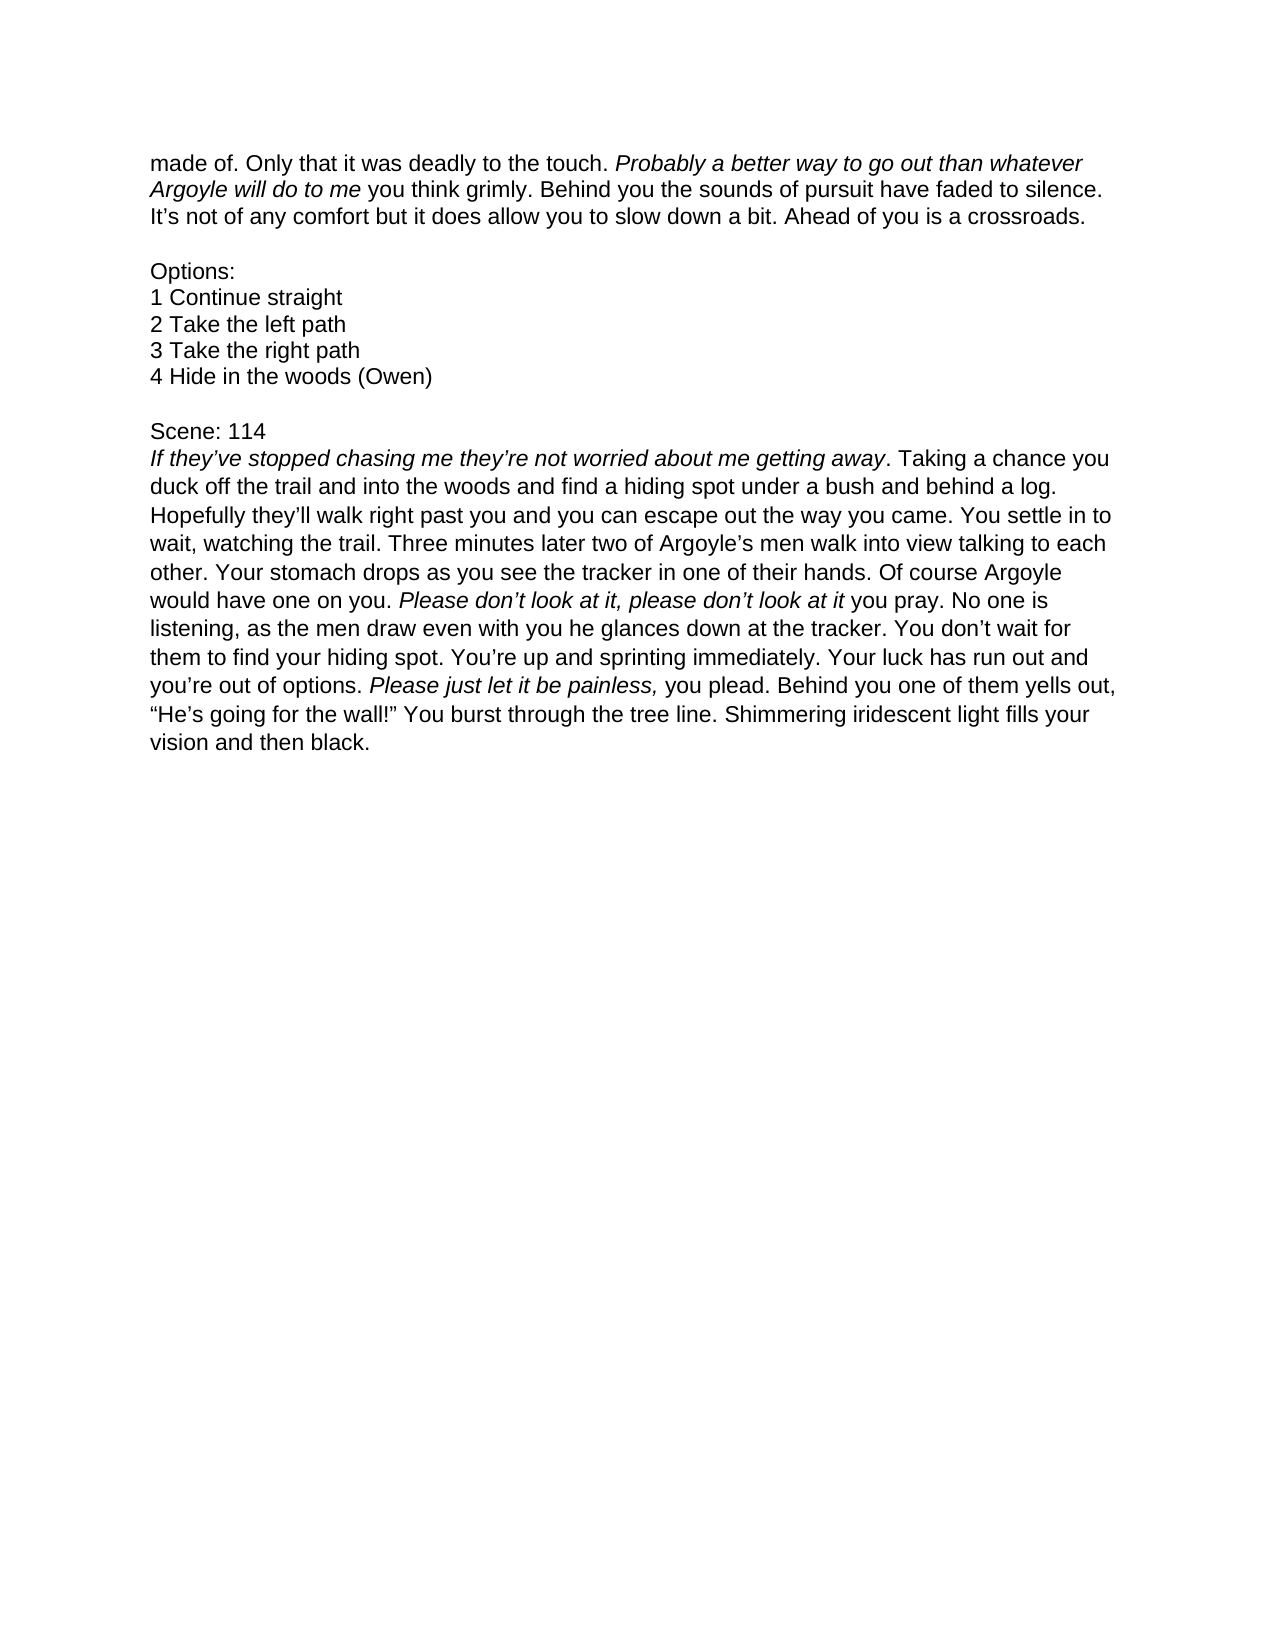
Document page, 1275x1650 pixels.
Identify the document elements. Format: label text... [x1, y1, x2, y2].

text If they’ve stopped chasing me they’re not worried about me getting away. Taking a chance you duck off the trail and into the woods and find a hiding spot under a bush and behind a log. Hopefully they’ll walk right past you and you can escape out the way you came. You settle in to wait, watching the trail. Three minutes later two of Argoyle’s men walk into view talking to each other. Your stomach drops as you see the tracker in one of their hands. Of course Argoyle would have one on you. Please don’t look at it, please don’t look at it you pray. No one is listening, as the men draw even with you he glances down at the tracker. You don’t wait for them to find your hiding spot. You’re up and sprinting immediately. Your luck has run out and you’re out of options. Please just let it be painless, you plead. Behind you one of them yells out, “He’s going for the wall!” You burst through the tree line. Shimmering iridescent light fills your vision and then black. [150, 445, 1125, 755]
text 2 Take the left path [150, 311, 1125, 337]
text Options: [150, 258, 1125, 284]
text 4 Hide in the woods (Owen) [150, 363, 1125, 389]
text 1 Continue straight [150, 284, 1125, 311]
text Scene: 114 [150, 418, 1125, 445]
text 3 Take the right path [150, 337, 1125, 363]
